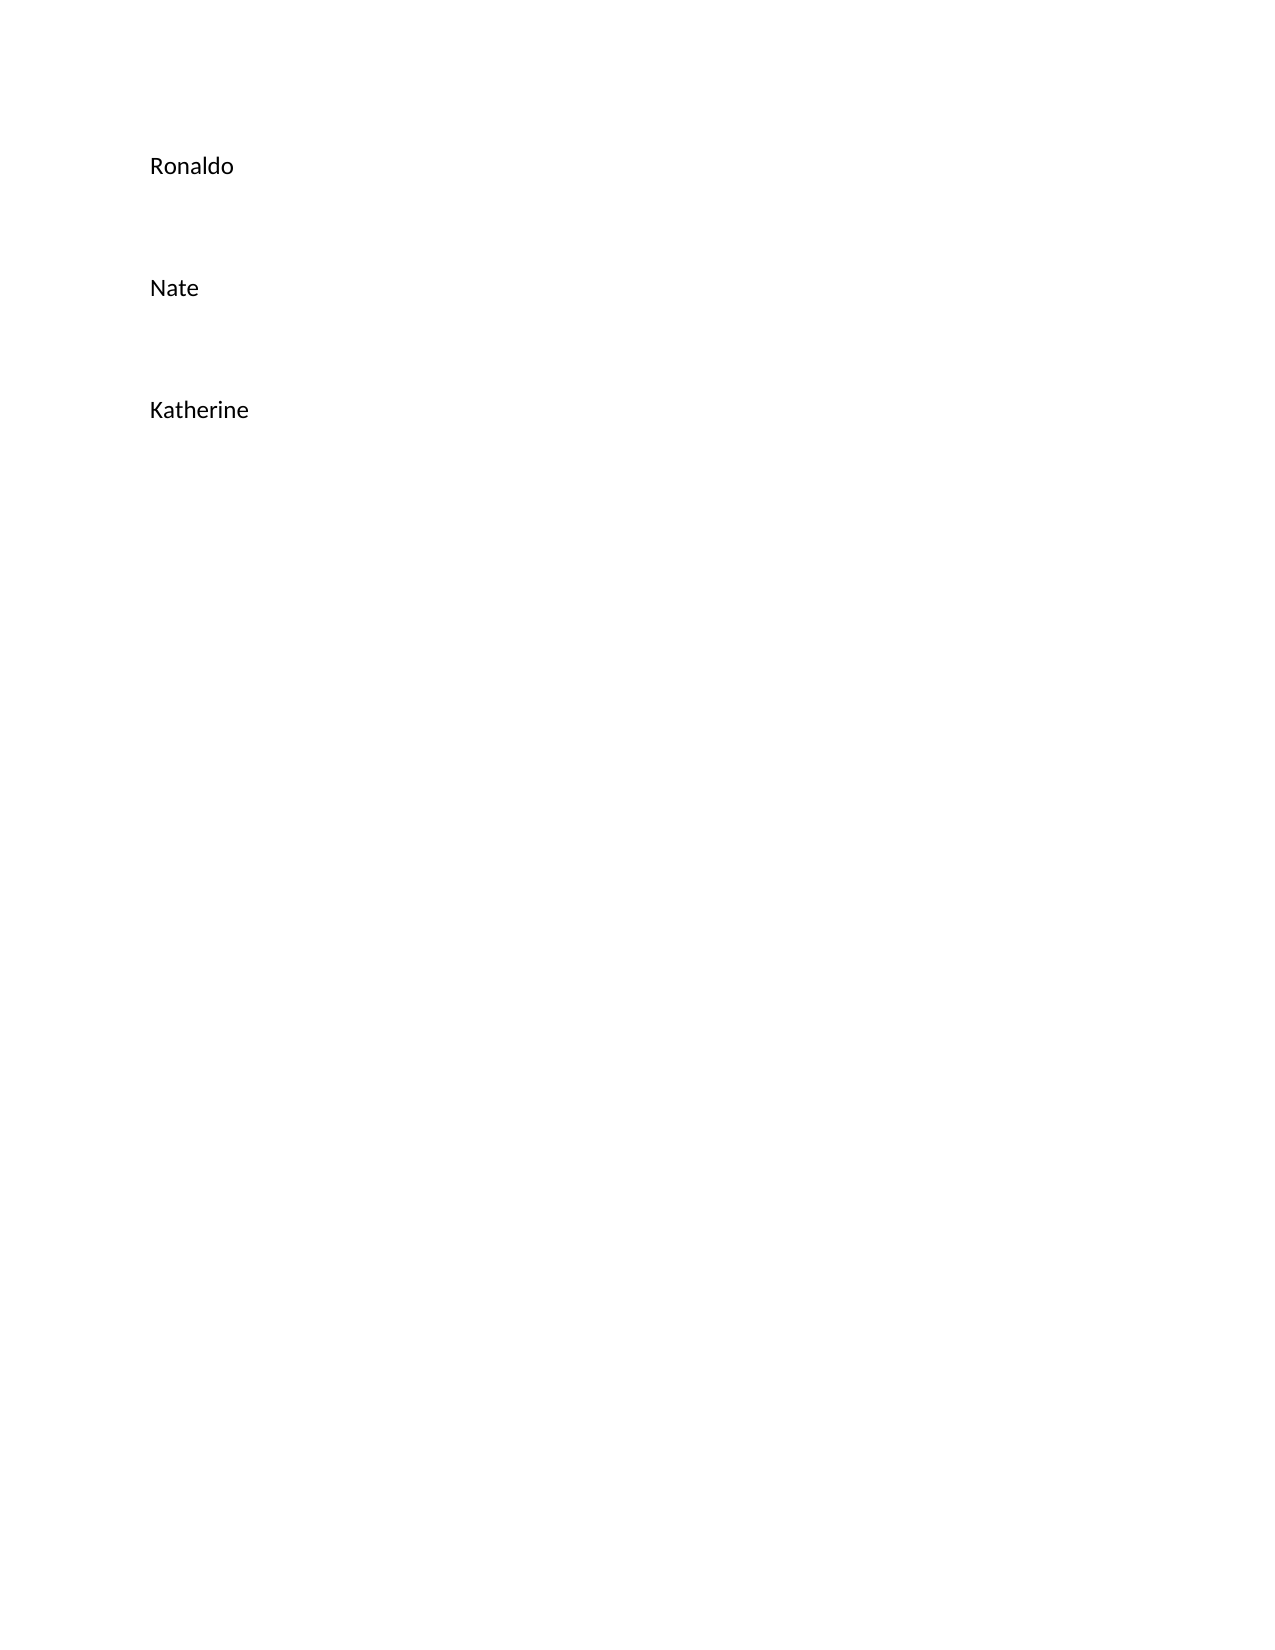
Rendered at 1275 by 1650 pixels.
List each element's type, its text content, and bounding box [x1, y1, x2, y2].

text Nate [150, 272, 1125, 303]
text Ronaldo [150, 150, 1125, 181]
text Katherine [150, 394, 1125, 425]
